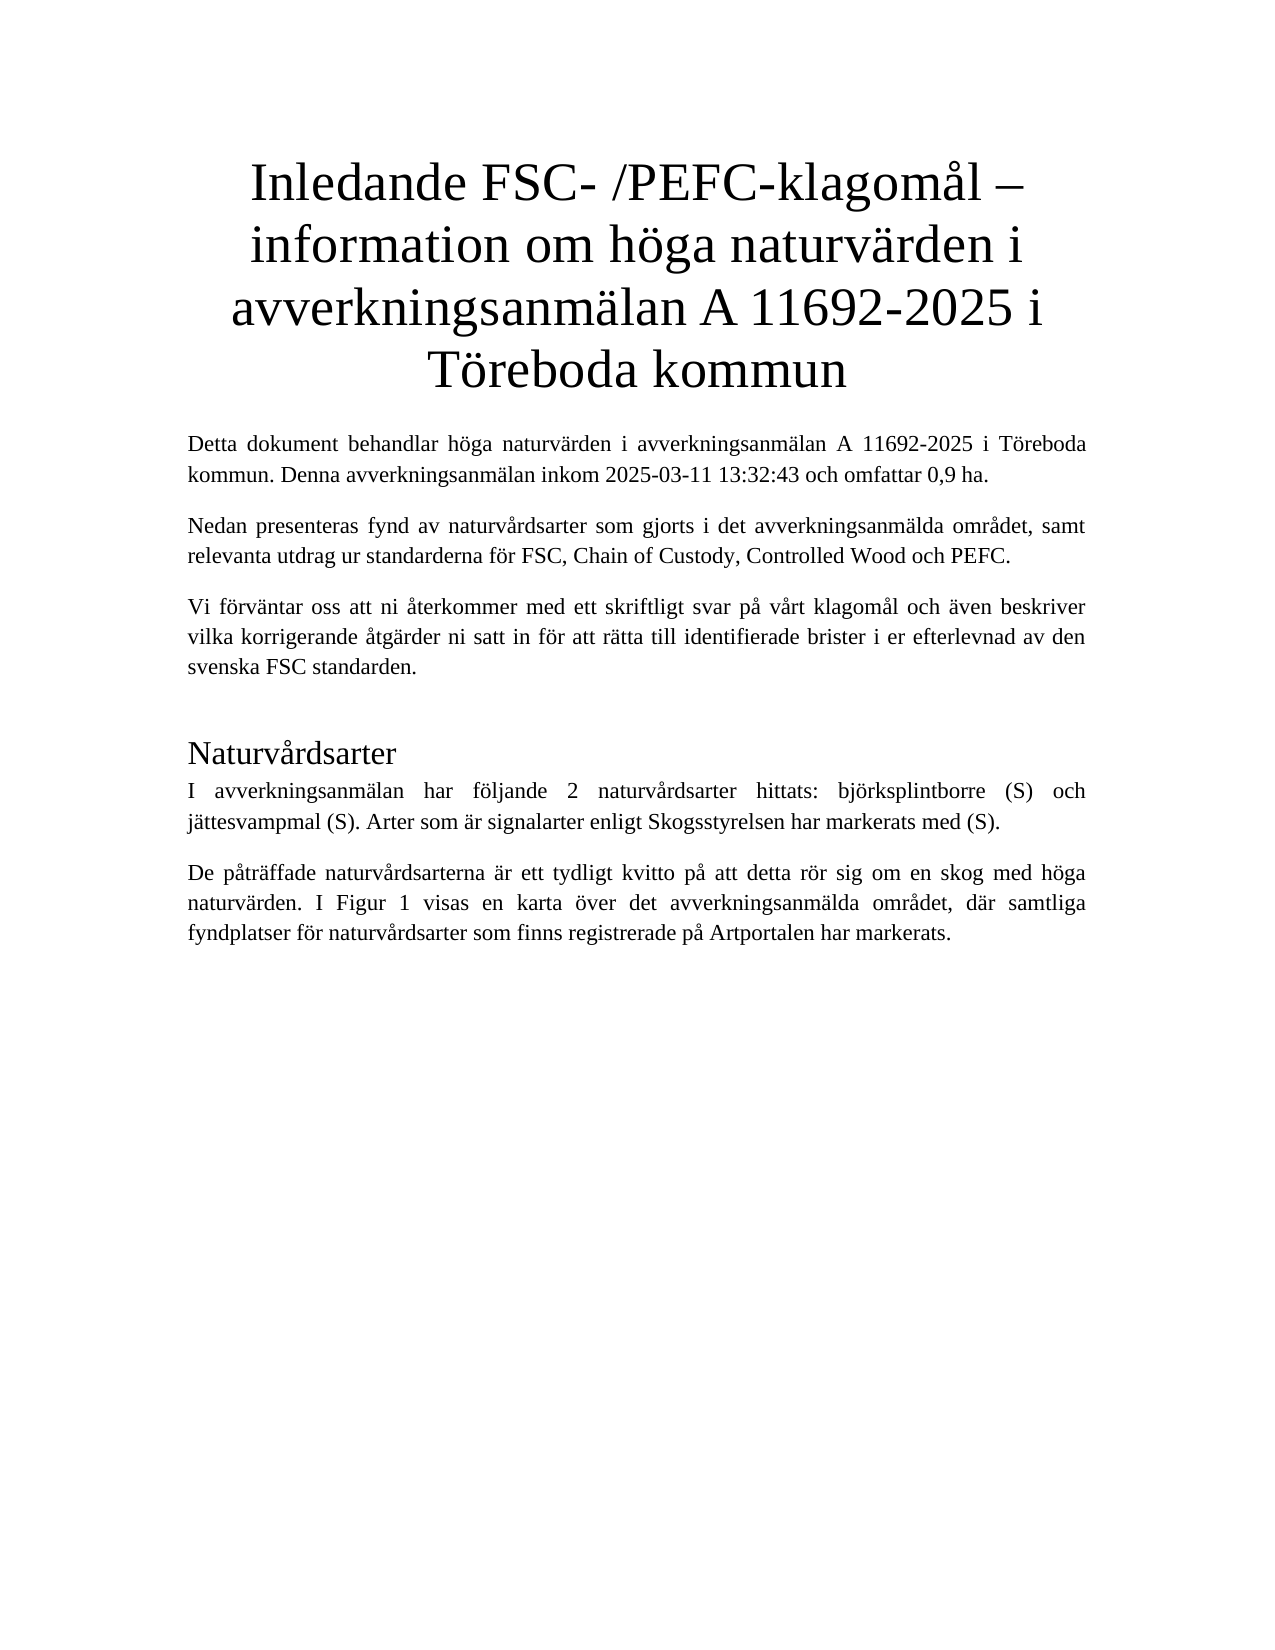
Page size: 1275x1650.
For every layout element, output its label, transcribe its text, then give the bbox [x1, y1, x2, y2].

title Inledande FSC- /PEFC-klagomål – information om höga naturvärden i avverkningsanmälan A 11692-2025 i Töreboda kommun [187, 150, 1087, 399]
subtitle Naturvårdsarter [187, 733, 1087, 772]
text I avverkningsanmälan har följande 2 naturvårdsarter hittats: björksplintborre (S) och jättesvampmal (S). Arter som är signalarter enligt Skogsstyrelsen har markerats med (S). [187, 778, 1087, 834]
text De påträffade naturvårdsarterna är ett tydligt kvitto på att detta rör sig om en skog med höga naturvärden. I Figur 1 visas en karta över det avverkningsanmälda området, där samtliga fyndplatser för naturvårdsarter som finns registrerade på Artportalen har markerats. [187, 859, 1087, 946]
text Vi förväntar oss att ni återkommer med ett skriftligt svar på vårt klagomål och även beskriver vilka korrigerande åtgärder ni satt in för att rätta till identifierade brister i er efterlevnad av den svenska FSC standarden. [187, 593, 1087, 680]
text Detta dokument behandlar höga naturvärden i avverkningsanmälan A 11692-2025 i Töreboda kommun. Denna avverkningsanmälan inkom 2025-03-11 13:32:43 och omfattar 0,9 ha. [187, 430, 1087, 487]
text Nedan presenteras fynd av naturvårdsarter som gjorts i det avverkningsanmälda området, samt relevanta utdrag ur standarderna för FSC, Chain of Custody, Controlled Wood och PEFC. [187, 512, 1087, 568]
